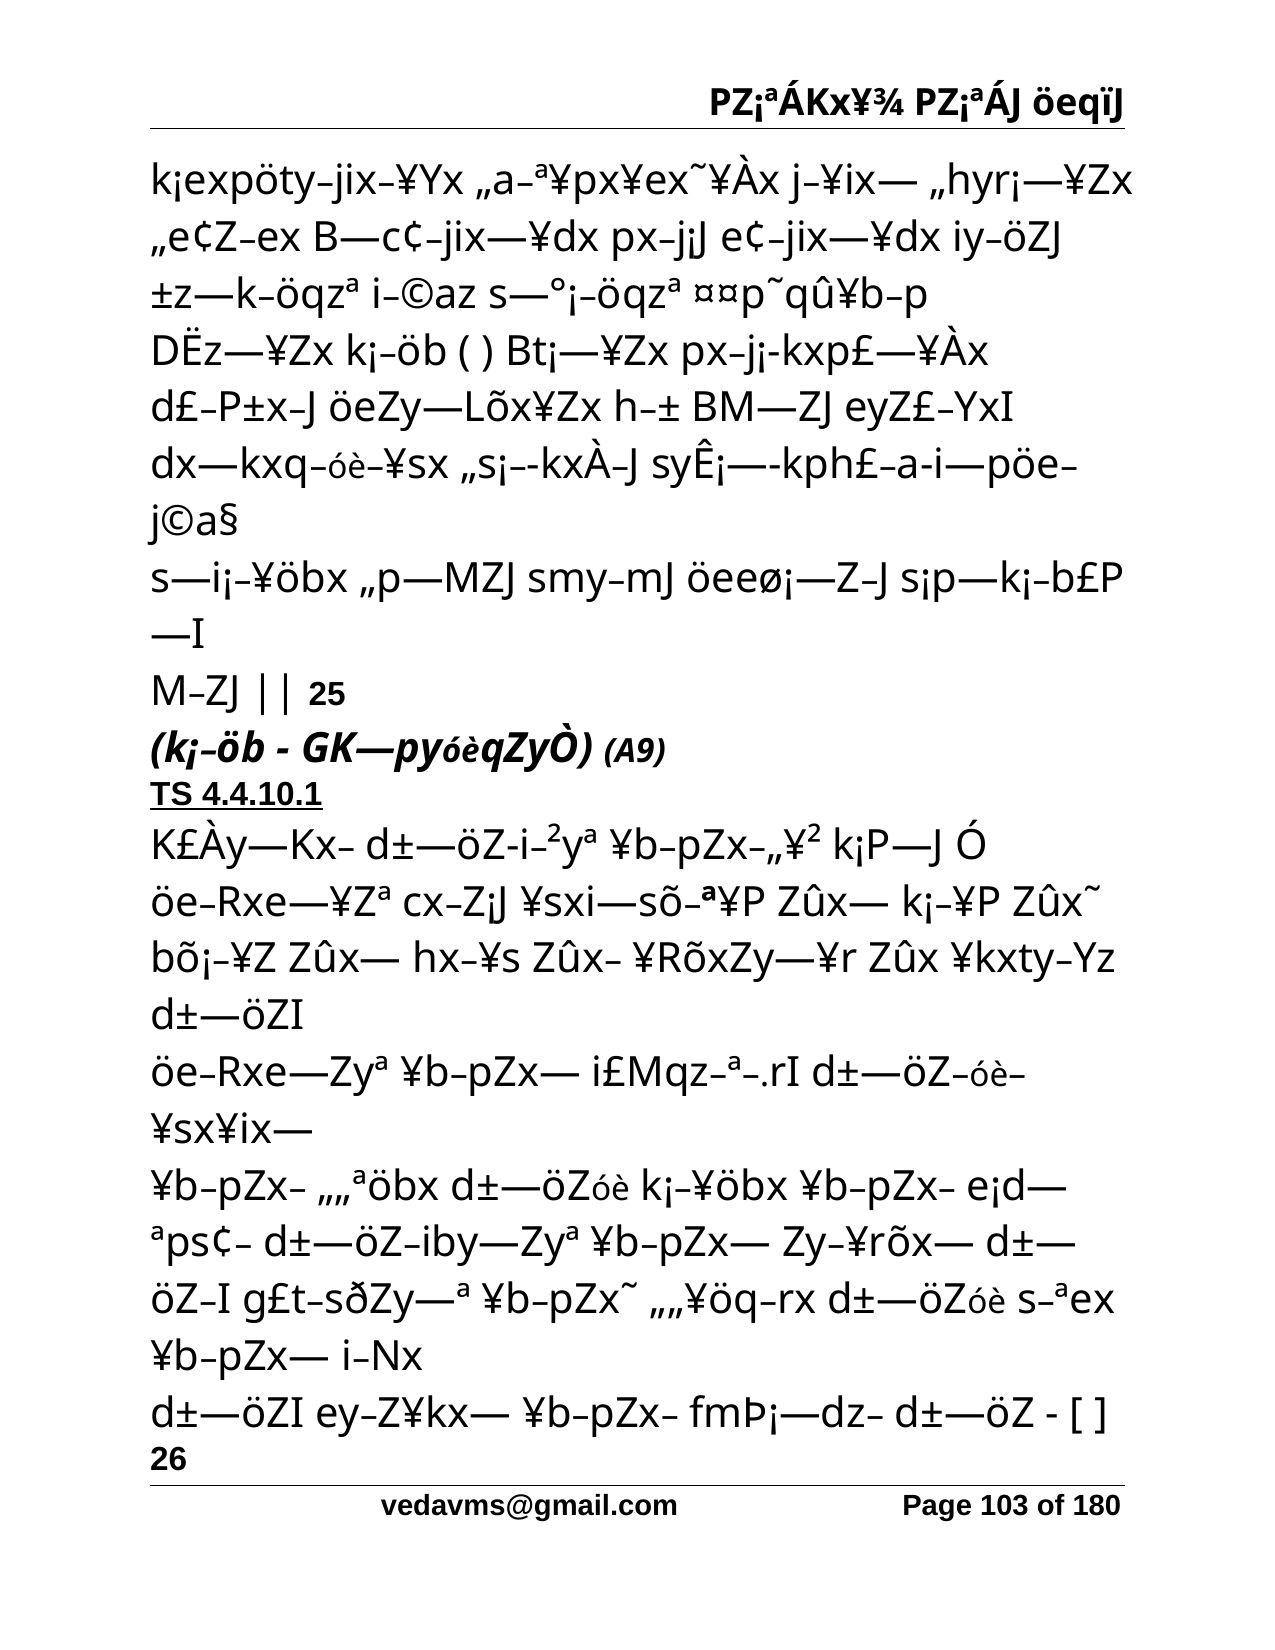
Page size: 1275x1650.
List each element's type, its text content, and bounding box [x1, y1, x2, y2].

text (k¡–öb - GK—pyóèqZyÒ) (A9) [150, 718, 1125, 774]
text K£Ày—Kx– d±—öZ-i–²yª ¥b–pZx–„¥² k¡P—J Ó [150, 815, 1125, 872]
text DËz—¥Zx k¡–öb ( ) Bt¡—¥Zx px–j¡-kxp£—¥Àx [150, 320, 1125, 377]
text M–ZJ || 25 [150, 661, 1125, 718]
text d£–P±x–J öeZy—Lõx¥Zx h–± BM—ZJ eyZ£–YxI [150, 377, 1125, 434]
text ±z—k–öqzª i–©az s—°¡–öqzª ¤¤p˜qû¥b–p [150, 263, 1181, 320]
text öe–Rxe—¥Zª cx–Z¡J ¥sxi—sõ–ª¥P Zûx— k¡–¥P Zûx˜ bõ¡–¥Z Zûx— hx–¥s Zûx– ¥RõxZy—¥r Zûx ¥kxty–Yz d±—öZI [150, 872, 1125, 1042]
text TS 4.4.10.1 [150, 774, 1181, 813]
text dx—kxq–óè–¥sx „s¡–-kxÀ–J syÊ¡—-kph£–a-i—pöe–j©a§ [150, 434, 1125, 547]
text k¡expöty–jix–¥Yx „a–ª¥px¥ex˜¥Àx j–¥ix— „hyr¡—¥Zx „e¢Z–ex B—c¢–jix—¥dx px–j¡J e¢–jix—¥dx iy–öZJ [150, 150, 1181, 263]
text s—i¡–¥öbx „p—MZJ smy–mJ öeeø¡—Z–J s¡p—k¡–b£P—I [150, 547, 1125, 661]
